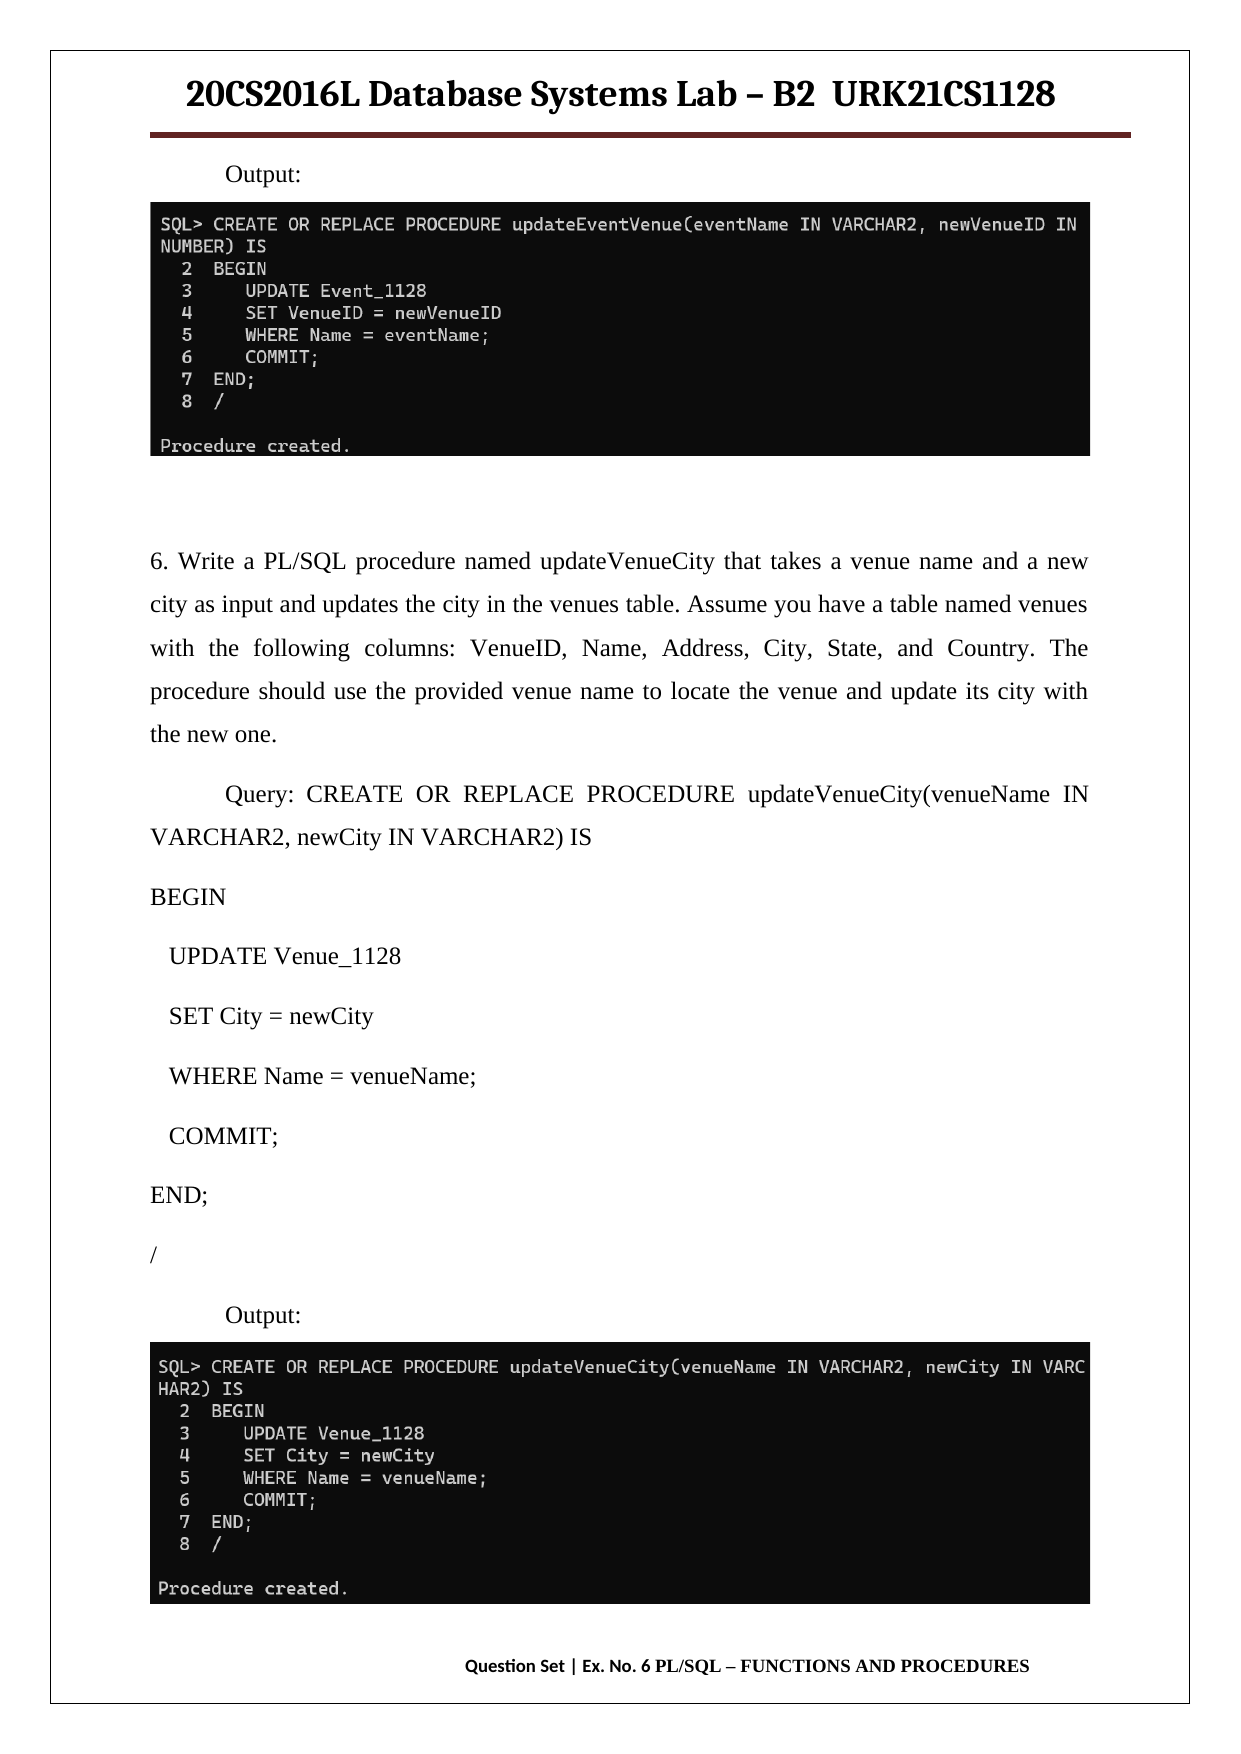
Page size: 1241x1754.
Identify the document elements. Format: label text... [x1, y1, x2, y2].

text UPDATE Venue_1128 [150, 941, 1090, 970]
text Query: CREATE OR REPLACE PROCEDURE updateVenueCity(venueName IN VARCHAR2, newCity IN VARCHAR2) IS [150, 779, 1090, 851]
text / [150, 1240, 1090, 1269]
text COMMIT; [150, 1121, 1090, 1149]
text END; [150, 1181, 1090, 1209]
text SET City = newCity [150, 1001, 1090, 1030]
text Output: [150, 1300, 1090, 1342]
picture [150, 1342, 1091, 1604]
text Output: [150, 159, 1090, 202]
picture [150, 202, 1091, 456]
text WHERE Name = venueName; [150, 1061, 1090, 1090]
text 6. Write a PL/SQL procedure named updateVenueCity that takes a venue name and a new city as input and updates the city in the venues table. Assume you have a table named venues with the following columns: VenueID, Name, Address, City, State, and Country. The procedure should use the provided venue name to locate the venue and update its city with the new one. [150, 546, 1090, 748]
text BEGIN [150, 882, 1090, 910]
